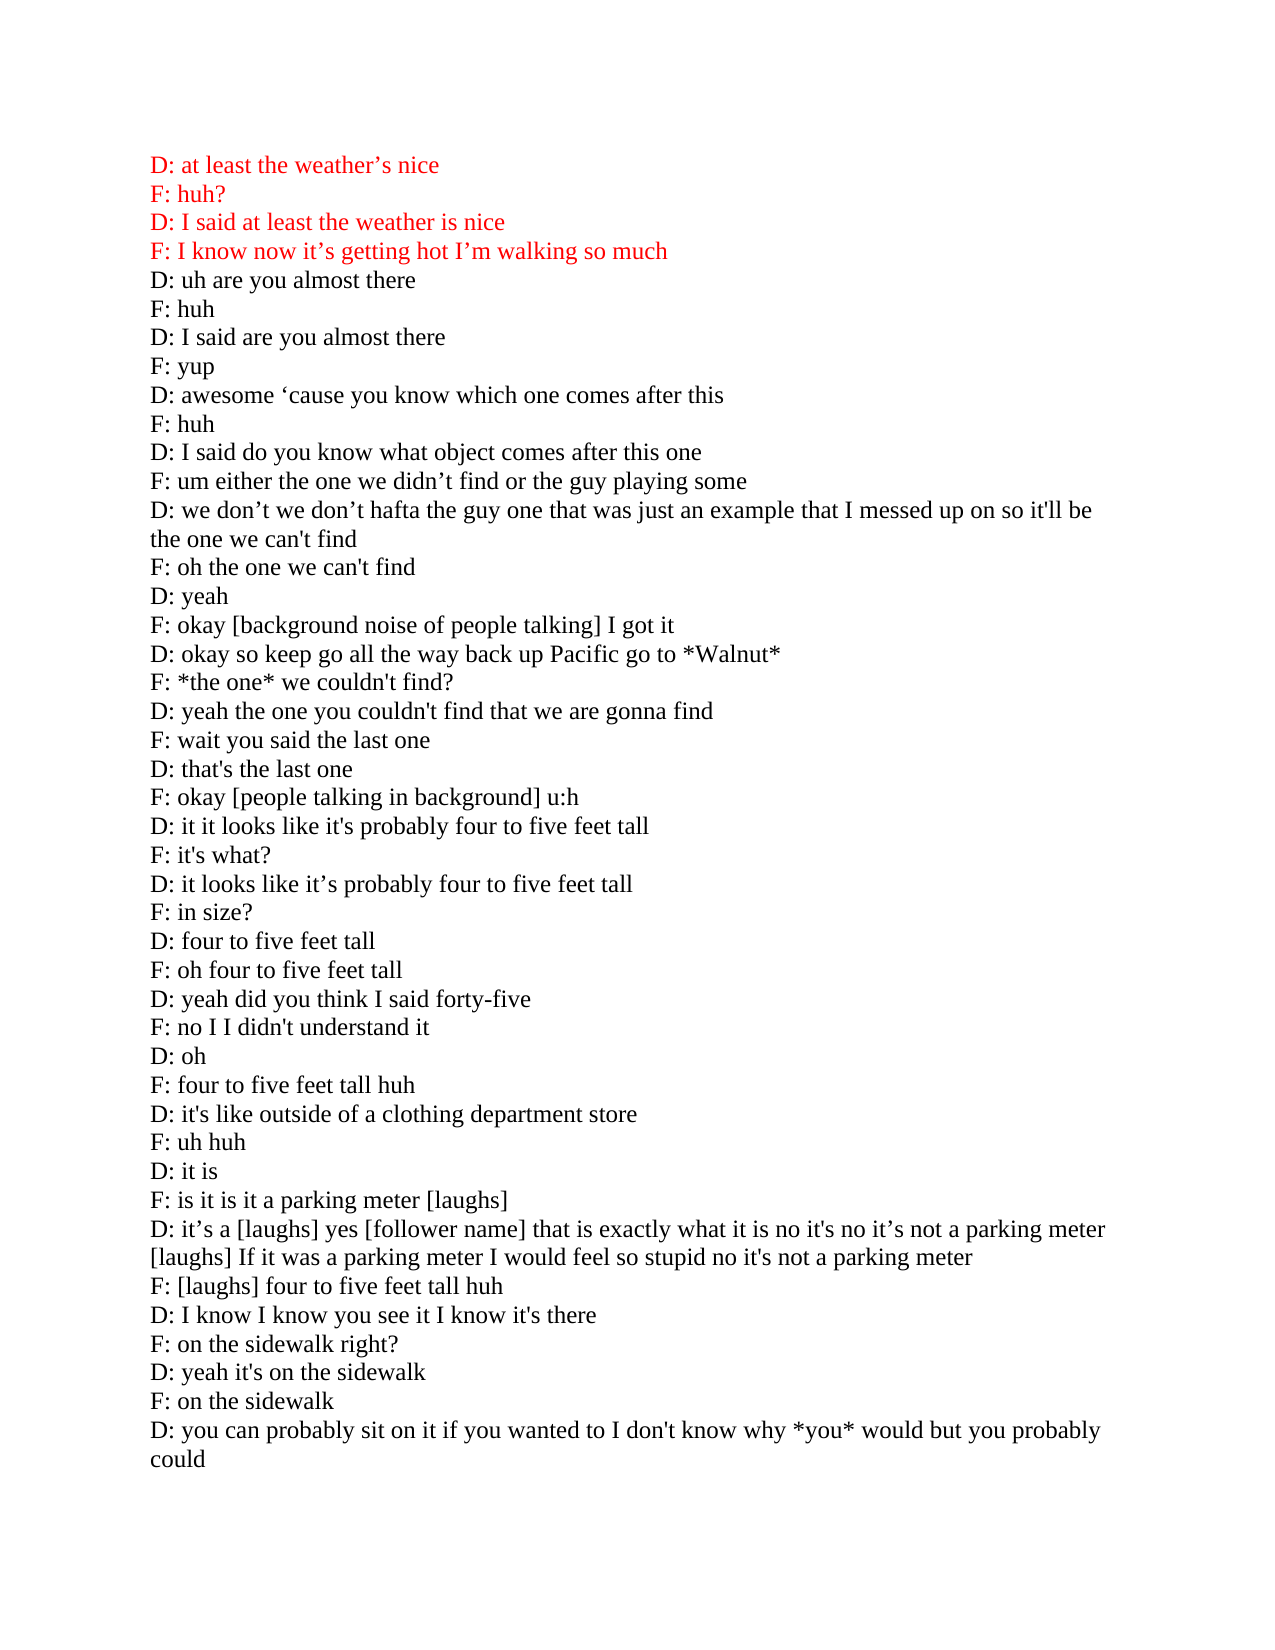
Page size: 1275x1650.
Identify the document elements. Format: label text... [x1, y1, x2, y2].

text D: I said at least the weather is nice [150, 207, 1125, 236]
text F: is it is it a parking meter [laughs] [150, 1185, 1125, 1214]
text D: four to five feet tall [150, 926, 1125, 955]
text F: on the sidewalk [150, 1386, 1125, 1415]
text F: on the sidewalk right? [150, 1329, 1125, 1357]
text F: I know now it’s getting hot I’m walking so much [150, 236, 1125, 265]
text F: oh four to five feet tall [150, 955, 1125, 984]
text F: um either the one we didn’t find or the guy playing some [150, 466, 1125, 495]
text D: okay so keep go all the way back up Pacific go to *Walnut* [150, 639, 1125, 667]
text D: it’s a [laughs] yes [follower name] that is exactly what it is no it's no it’s not a parking meter [laughs] If it was a parking meter I would feel so stupid no it's not a parking meter [150, 1214, 1125, 1271]
text F: huh [150, 294, 1125, 322]
text D: yeah it's on the sidewalk [150, 1357, 1125, 1386]
text D: yeah the one you couldn't find that we are gonna find [150, 696, 1125, 725]
text D: it is [150, 1156, 1125, 1185]
text D: at least the weather’s nice [150, 150, 1125, 179]
text D: that's the last one [150, 754, 1125, 782]
text D: we don’t we don’t hafta the guy one that was just an example that I messed up on so it'll be the one we can't find [150, 495, 1125, 552]
text D: I said do you know what object comes after this one [150, 437, 1125, 466]
text D: it's like outside of a clothing department store [150, 1099, 1125, 1127]
text D: I said are you almost there [150, 322, 1125, 351]
text F: huh? [150, 179, 1125, 207]
text F: oh the one we can't find [150, 552, 1125, 581]
text F: okay [people talking in background] u:h [150, 782, 1125, 811]
text F: four to five feet tall huh [150, 1070, 1125, 1099]
text D: I know I know you see it I know it's there [150, 1300, 1125, 1329]
text D: it looks like it’s probably four to five feet tall [150, 869, 1125, 897]
text D: you can probably sit on it if you wanted to I don't know why *you* would but you probably could [150, 1415, 1125, 1472]
text F: yup [150, 351, 1125, 380]
text F: *the one* we couldn't find? [150, 667, 1125, 696]
text D: it it looks like it's probably four to five feet tall [150, 811, 1125, 840]
text F: uh huh [150, 1127, 1125, 1156]
text D: yeah did you think I said forty-five [150, 984, 1125, 1012]
text F: [laughs] four to five feet tall huh [150, 1271, 1125, 1300]
text D: uh are you almost there [150, 265, 1125, 294]
text D: oh [150, 1041, 1125, 1070]
text F: huh [150, 409, 1125, 437]
text D: awesome ‘cause you know which one comes after this [150, 380, 1125, 409]
text F: in size? [150, 897, 1125, 926]
text F: it's what? [150, 840, 1125, 869]
text F: no I I didn't understand it [150, 1012, 1125, 1041]
text F: okay [background noise of people talking] I got it [150, 610, 1125, 639]
text D: yeah [150, 581, 1125, 610]
text F: wait you said the last one [150, 725, 1125, 754]
